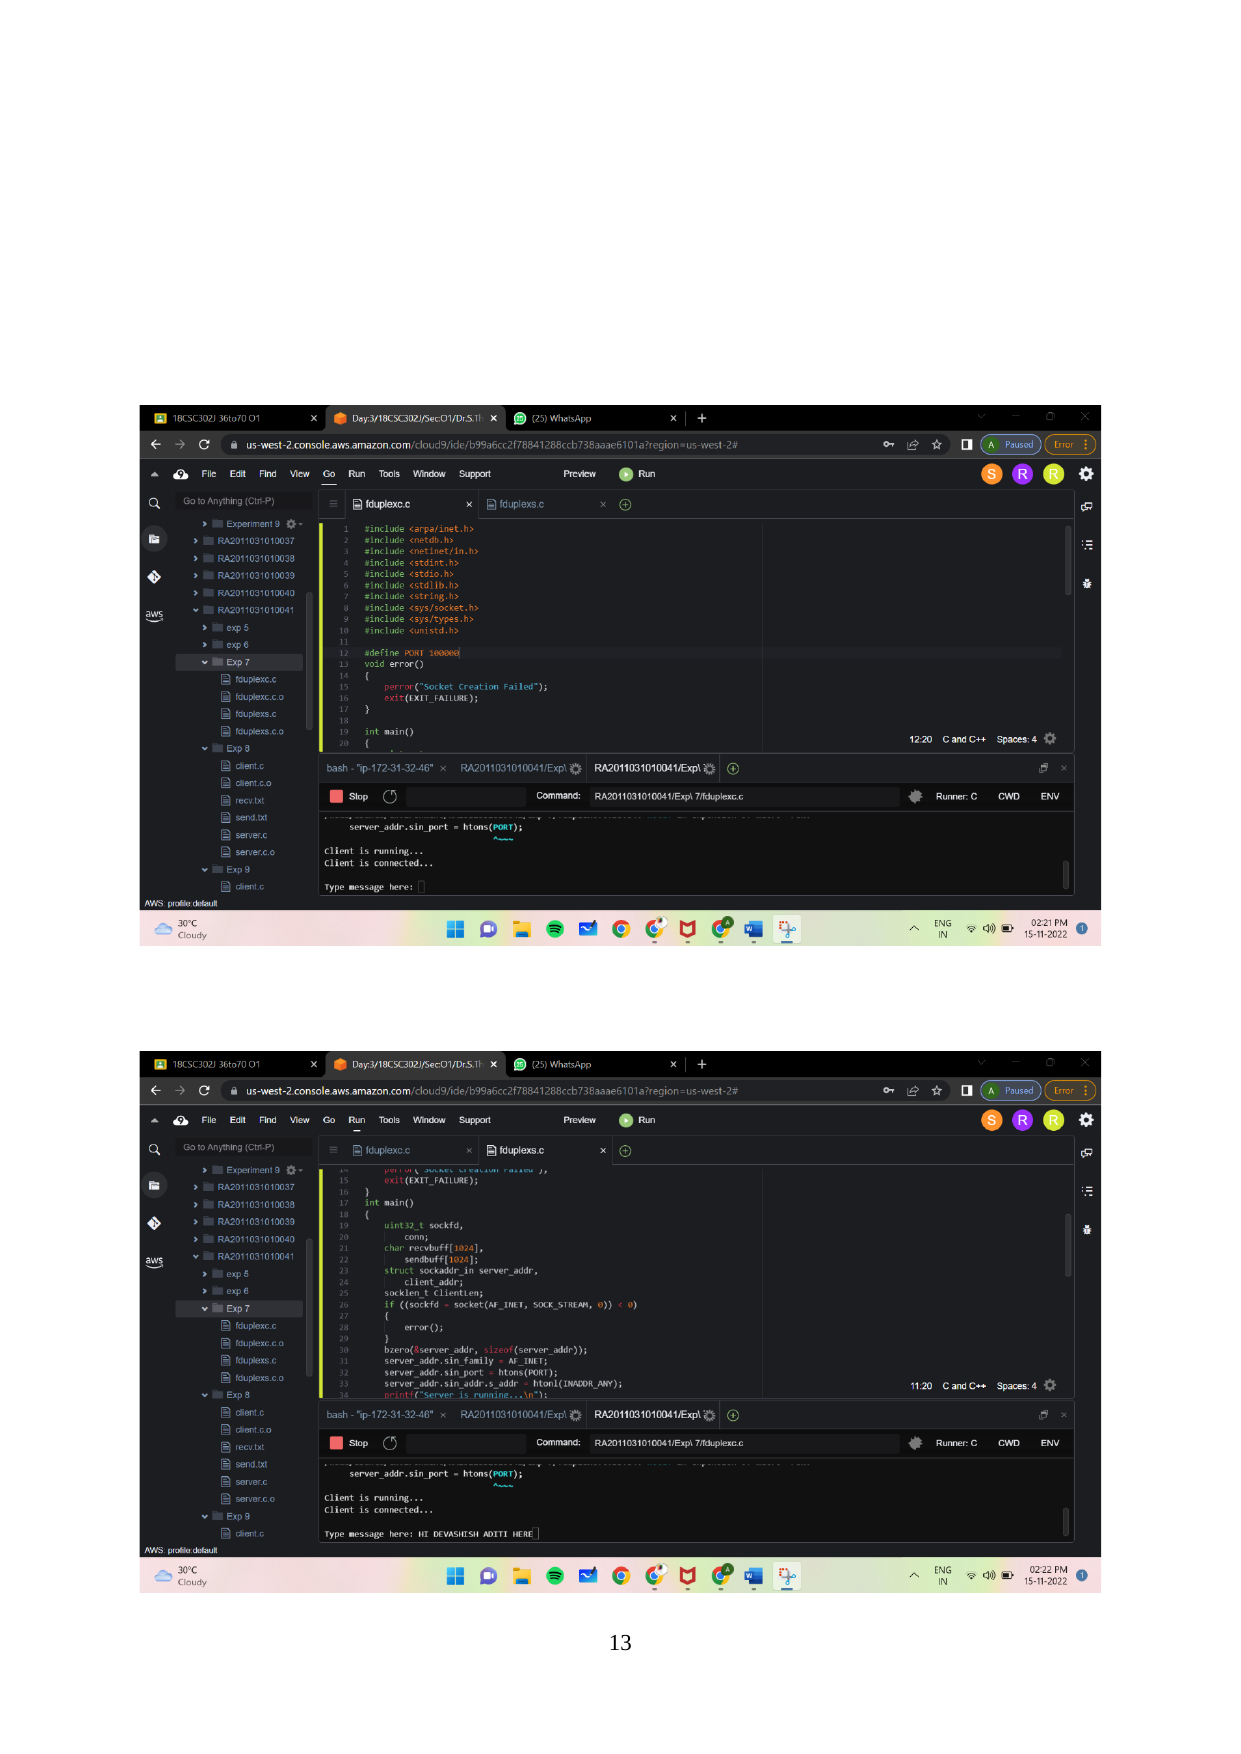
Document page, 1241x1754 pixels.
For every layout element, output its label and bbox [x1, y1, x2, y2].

picture [139, 405, 1102, 946]
picture [139, 1051, 1102, 1593]
